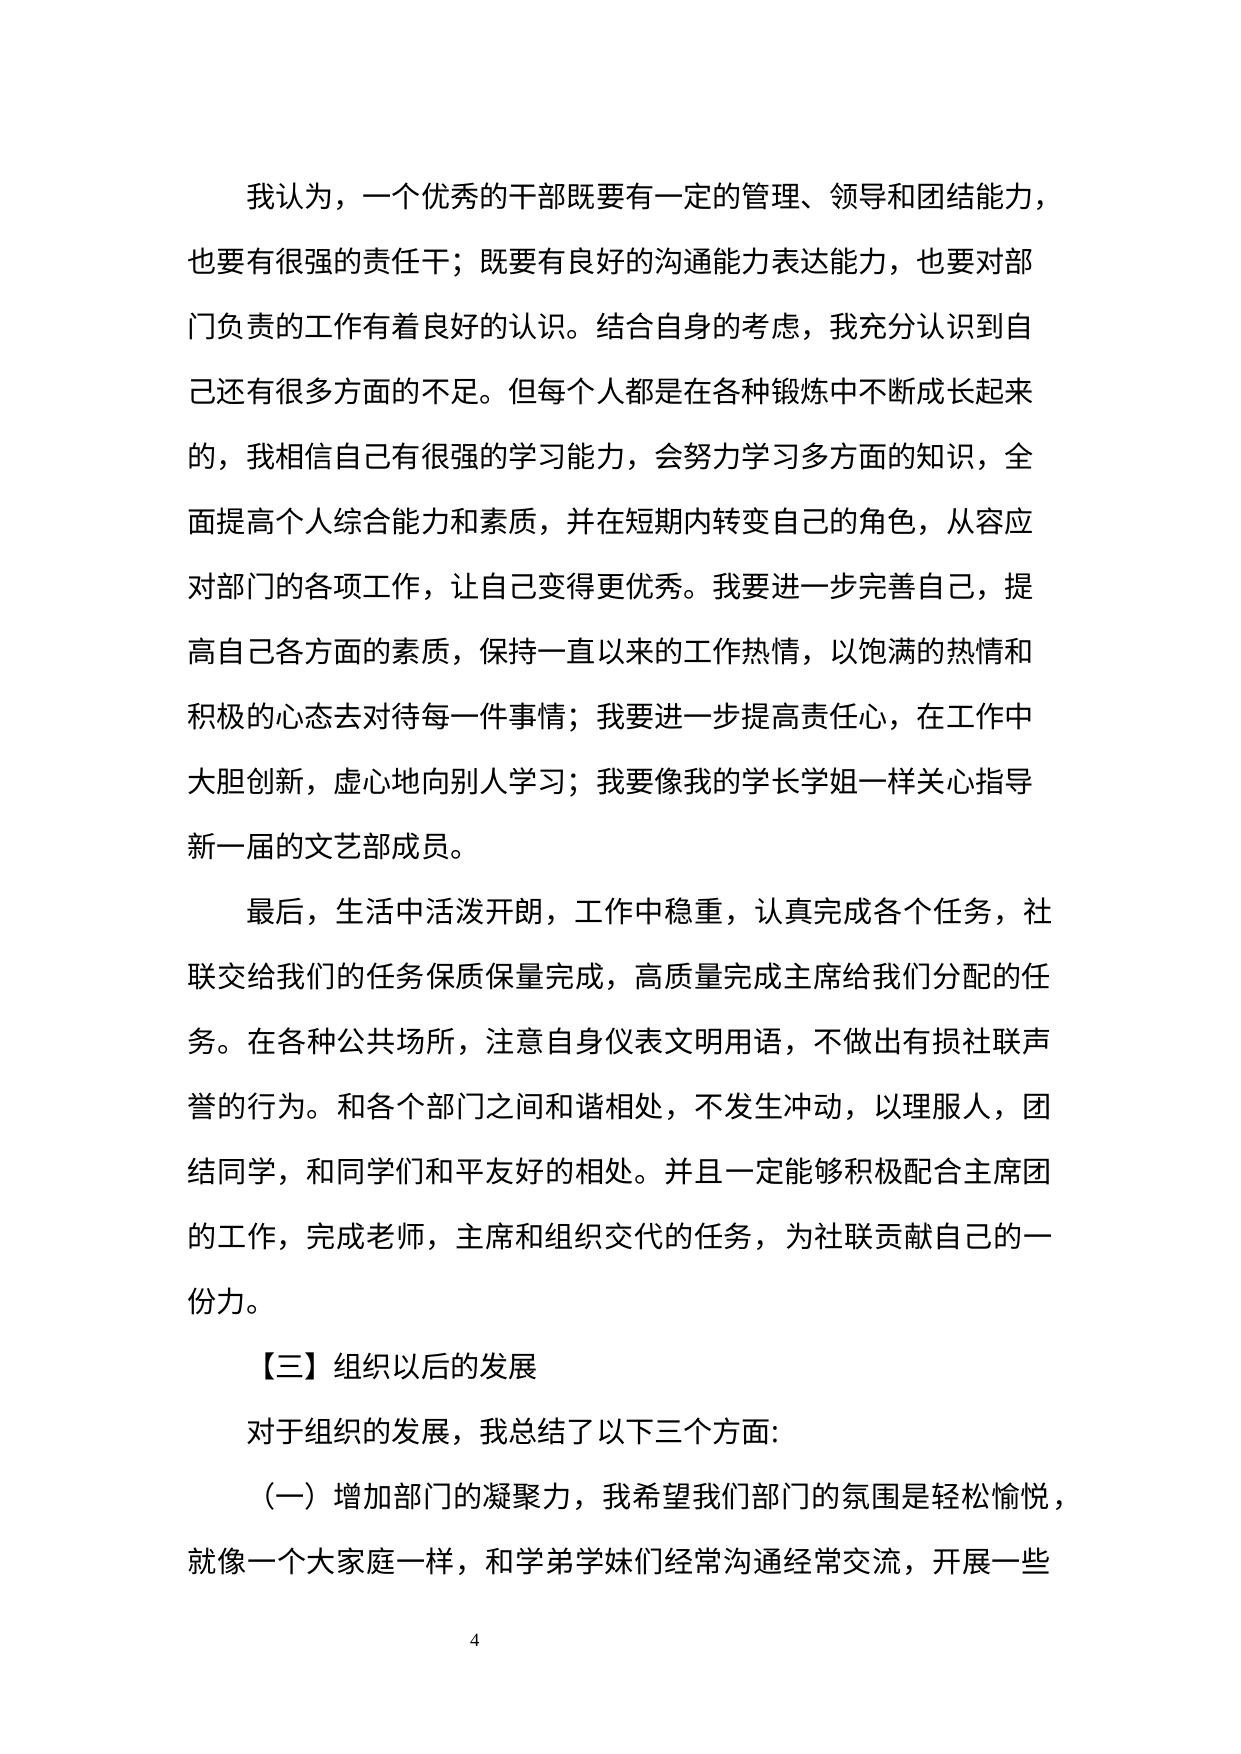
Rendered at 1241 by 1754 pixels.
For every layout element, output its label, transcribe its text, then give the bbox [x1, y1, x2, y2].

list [187, 1462, 1053, 1592]
text 对于组织的发展，我总结了以下三个方面: [187, 1397, 1053, 1462]
text 【三】组织以后的发展 [187, 1332, 1053, 1397]
text 最后，生活中活泼开朗，工作中稳重，认真完成各个任务，社联交给我们的任务保质保量完成，高质量完成主席给我们分配的任务。在各种公共场所，注意自身仪表文明用语，不做出有损社联声誉的行为。和各个部门之间和谐相处，不发生冲动，以理服人，团结同学，和同学们和平友好的相处。并且一定能够积极配合主席团的工作，完成老师，主席和组织交代的任务，为社联贡献自己的一份力。 [187, 877, 1053, 1332]
text 我认为，一个优秀的干部既要有一定的管理、领导和团结能力，也要有很强的责任干；既要有良好的沟通能力表达能力，也要对部门负责的工作有着良好的认识。结合自身的考虑，我充分认识到自己还有很多方面的不足。但每个人都是在各种锻炼中不断成长起来的，我相信自己有很强的学习能力，会努力学习多方面的知识，全面提高个人综合能力和素质，并在短期内转变自己的角色，从容应对部门的各项工作，让自己变得更优秀。我要进一步完善自己，提高自己各方面的素质，保持一直以来的工作热情，以饱满的热情和积极的心态去对待每一件事情；我要进一步提高责任心，在工作中大胆创新，虚心地向别人学习；我要像我的学长学姐一样关心指导新一届的文艺部成员。 [187, 162, 1053, 877]
